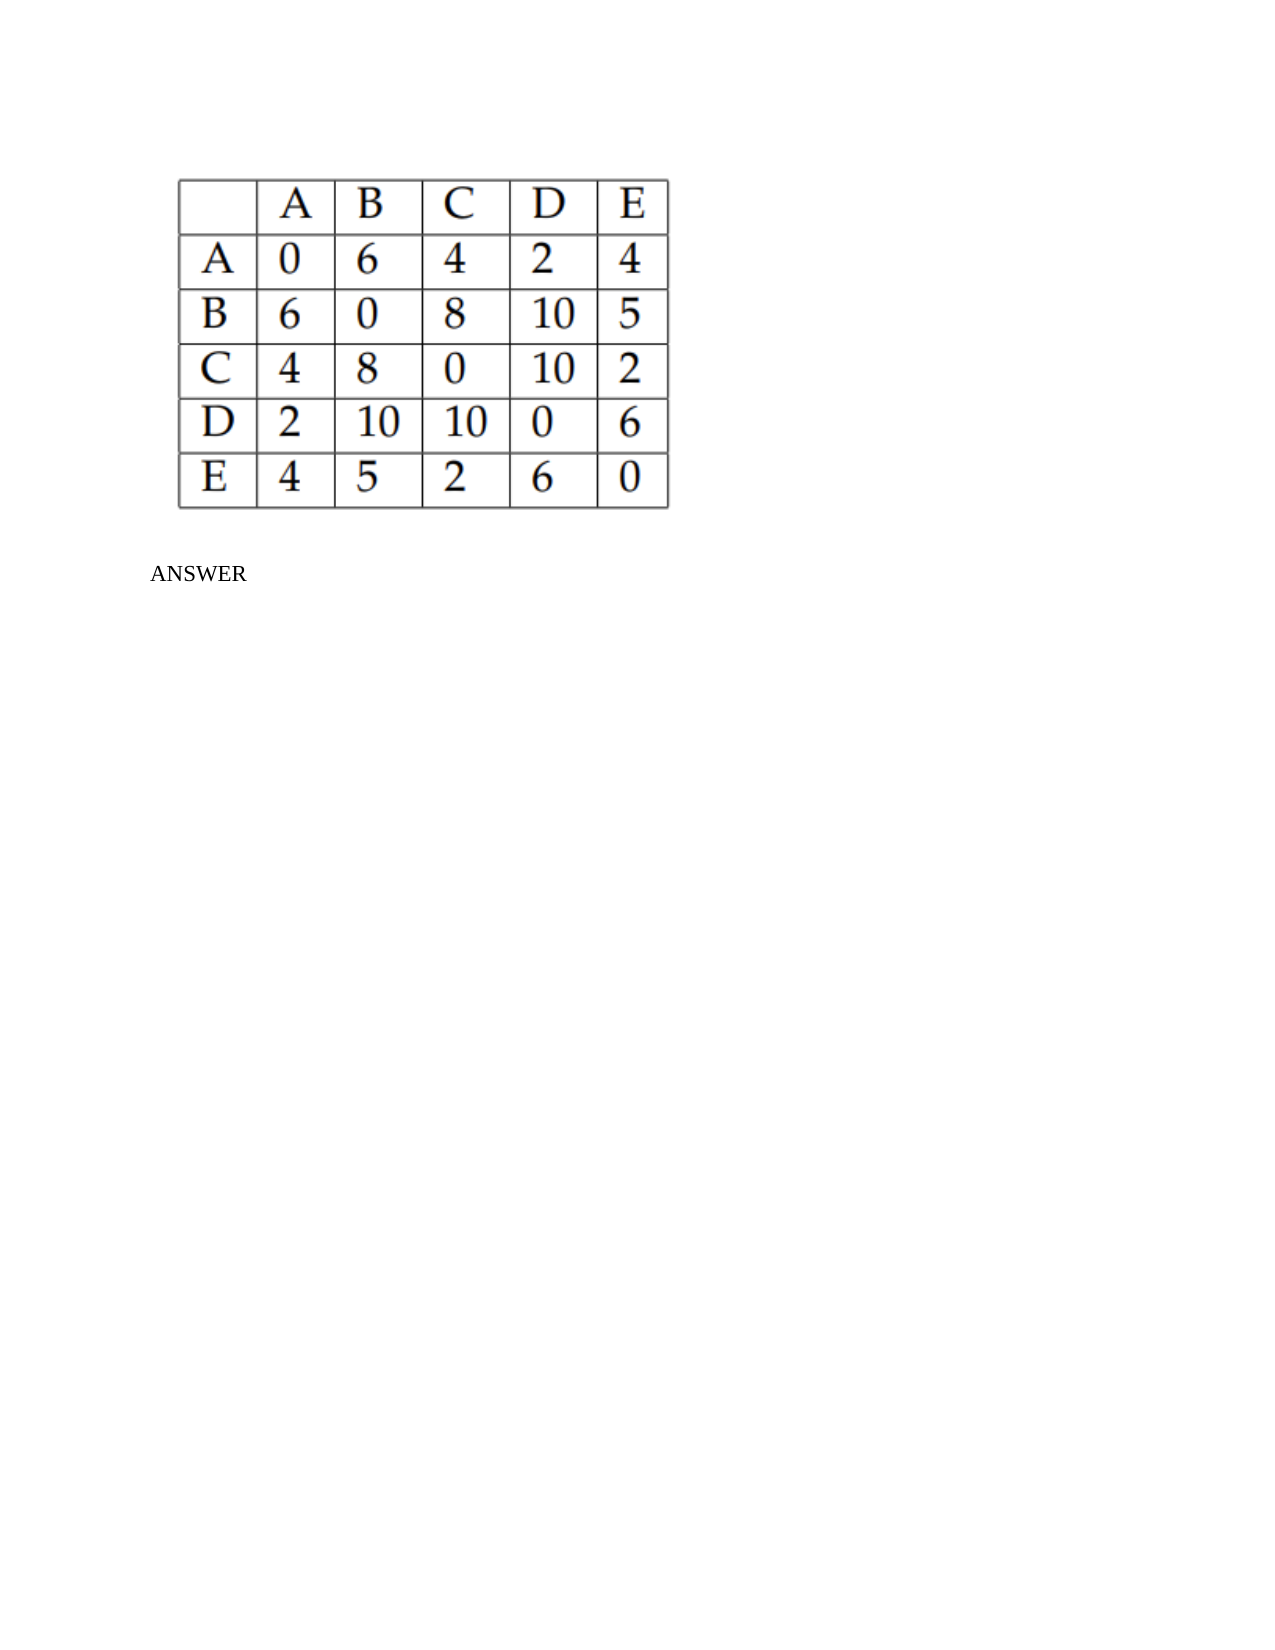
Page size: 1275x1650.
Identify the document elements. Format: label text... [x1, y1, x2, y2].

picture [150, 150, 722, 557]
text ANSWER [150, 560, 1125, 586]
